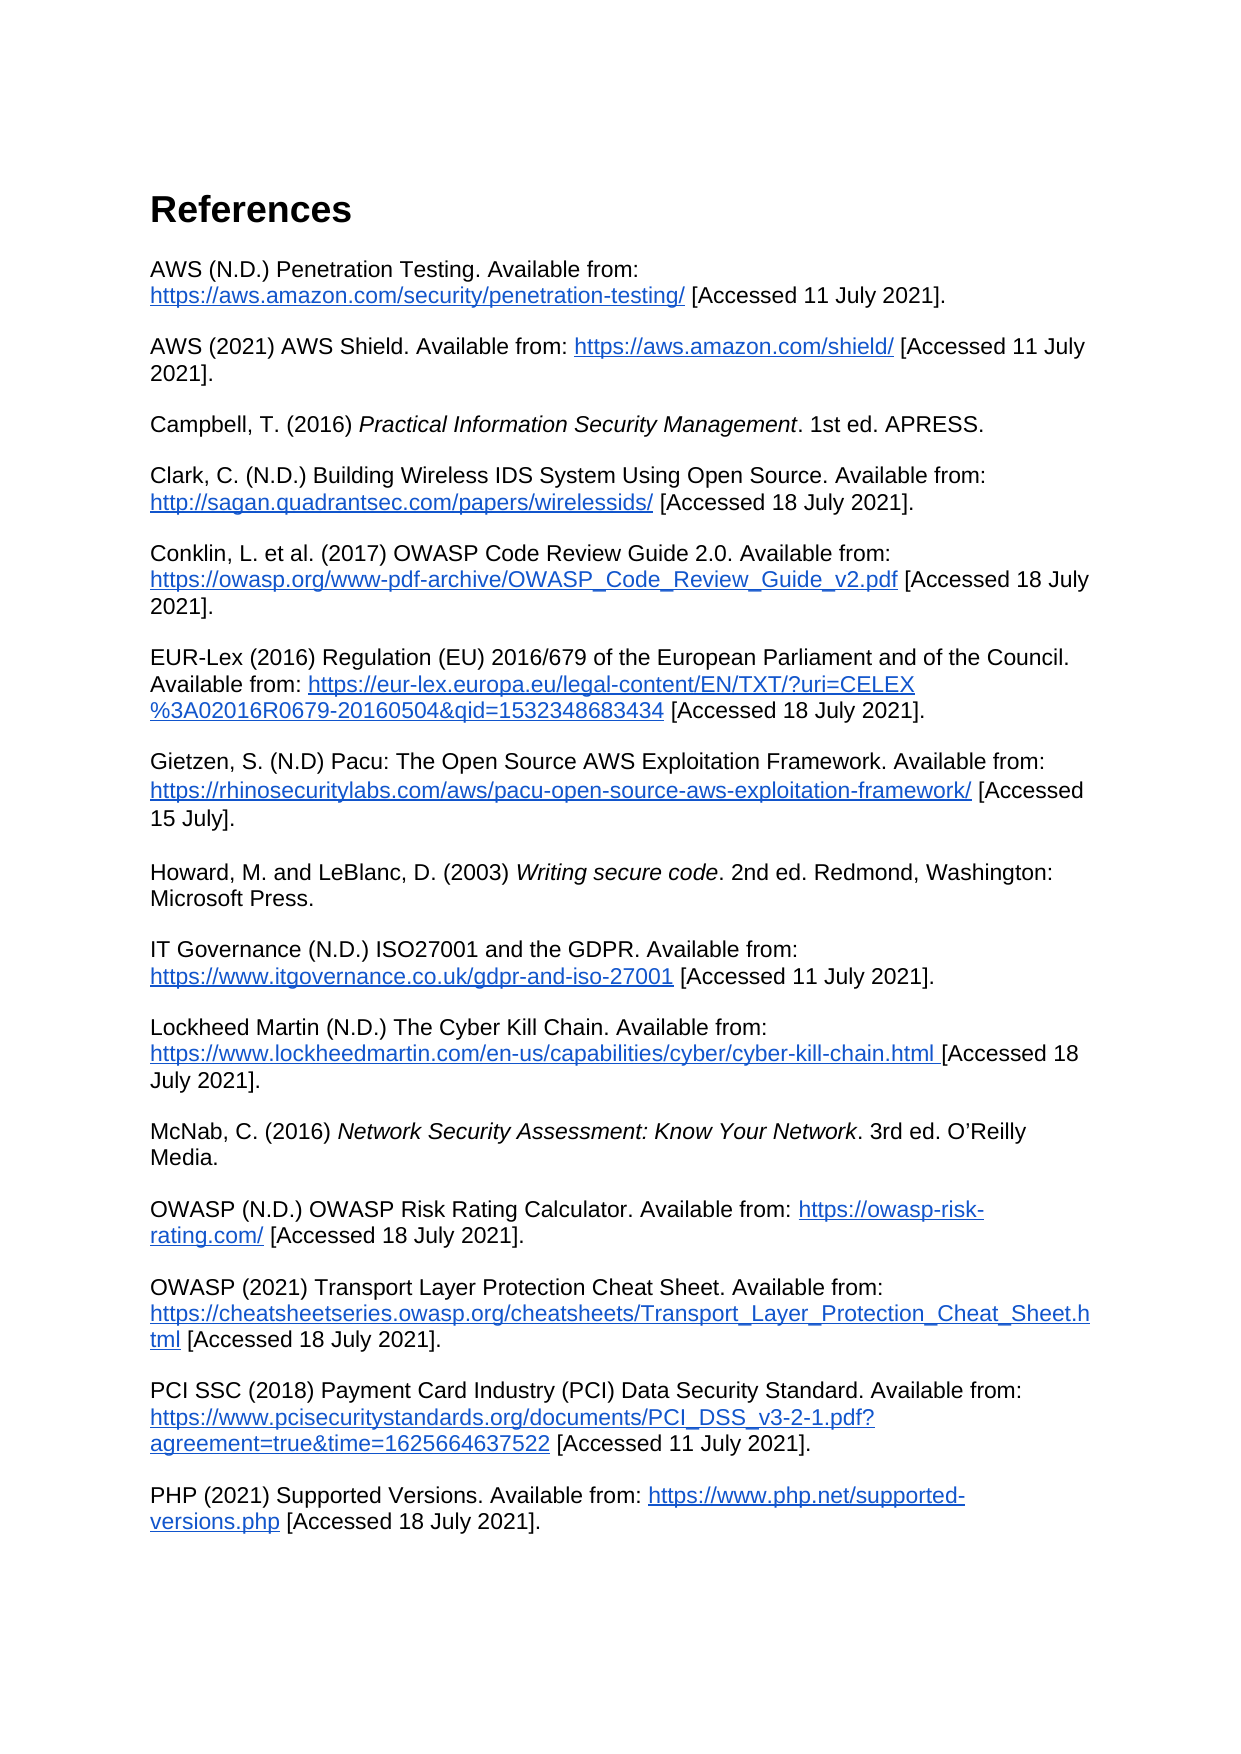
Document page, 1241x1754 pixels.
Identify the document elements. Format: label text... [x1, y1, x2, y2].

text Conklin, L. et al. (2017) OWASP Code Review Guide 2.0. Available from: https://owasp.org/www-pdf-archive/OWASP_Code_Review_Guide_v2.pdf [Accessed 18 July 2021]. [150, 540, 1090, 619]
text PCI SSC (2018) Payment Card Industry (PCI) Data Security Standard. Available from: https://www.pcisecuritystandards.org/documents/PCI_DSS_v3-2-1.pdf?agreement=true&time=1625664637522 [Accessed 11 July 2021]. [150, 1377, 1090, 1457]
text PHP (2021) Supported Versions. Available from: https://www.php.net/supported-versions.php [Accessed 18 July 2021]. [541, 1482, 1090, 1534]
subtitle References [150, 187, 1090, 231]
text McNab, C. (2016) Network Security Assessment: Know Your Network. 3rd ed. O’Reilly Media. [150, 1118, 1090, 1171]
text OWASP (2021) Transport Layer Protection Cheat Sheet. Available from: https://cheatsheetseries.owasp.org/cheatsheets/Transport_Layer_Protection_Cheat_Sheet.html [Accessed 18 July 2021]. [150, 1273, 1090, 1323]
text Gietzen, S. (N.D) Pacu: The Open Source AWS Exploitation Framework. Available from: https://rhinosecuritylabs.com/aws/pacu-open-source-aws-exploitation-framework/ [Accessed 15 July]. [150, 748, 1090, 831]
text Howard, M. and LeBlanc, D. (2003) Writing secure code. 2nd ed. Redmond, Washington: Microsoft Press. [150, 858, 1090, 911]
text OWASP (N.D.) OWASP Risk Rating Calculator. Available from: https://owasp-risk-rating.com/ [Accessed 18 July 2021]. [150, 1196, 1090, 1248]
text IT Governance (N.D.) ISO27001 and the GDPR. Available from: https://www.itgovernance.co.uk/gdpr-and-iso-27001 [Accessed 11 July 2021]. [150, 936, 1090, 989]
text AWS (N.D.) Penetration Testing. Available from: https://aws.amazon.com/security/penetration-testing/ [Accessed 11 July 2021]. [639, 256, 1090, 308]
text Lockheed Martin (N.D.) The Cyber Kill Chain. Available from: https://www.lockheedmartin.com/en-us/capabilities/cyber/cyber-kill-chain.html [Accessed 18 July 2021]. [150, 1014, 1090, 1093]
text Campbell, T. (2016) Practical Information Security Management. 1st ed. APRESS. [150, 411, 1090, 437]
text AWS (2021) AWS Shield. Available from: https://aws.amazon.com/shield/ [Accessed 11 July 2021]. [214, 333, 1090, 386]
text OWASP (2021) Transport Layer Protection Cheat Sheet. Available from: https://cheatsheetseries.owasp.org/cheatsheets/Transport_Layer_Protection_Cheat_Sheet.html [Accessed 18 July 2021]. [150, 1324, 1090, 1352]
text Clark, C. (N.D.) Building Wireless IDS System Using Open Source. Available from: http://sagan.quadrantsec.com/papers/wirelessids/ [Accessed 18 July 2021]. [150, 462, 1090, 515]
text EUR-Lex (2016) Regulation (EU) 2016/679 of the European Parliament and of the Council. Available from: https://eur-lex.europa.eu/legal-content/EN/TXT/?uri=CELEX%3A02016R0679-20160504&qid=1532348683434 [Accessed 18 July 2021]. [150, 644, 1090, 723]
